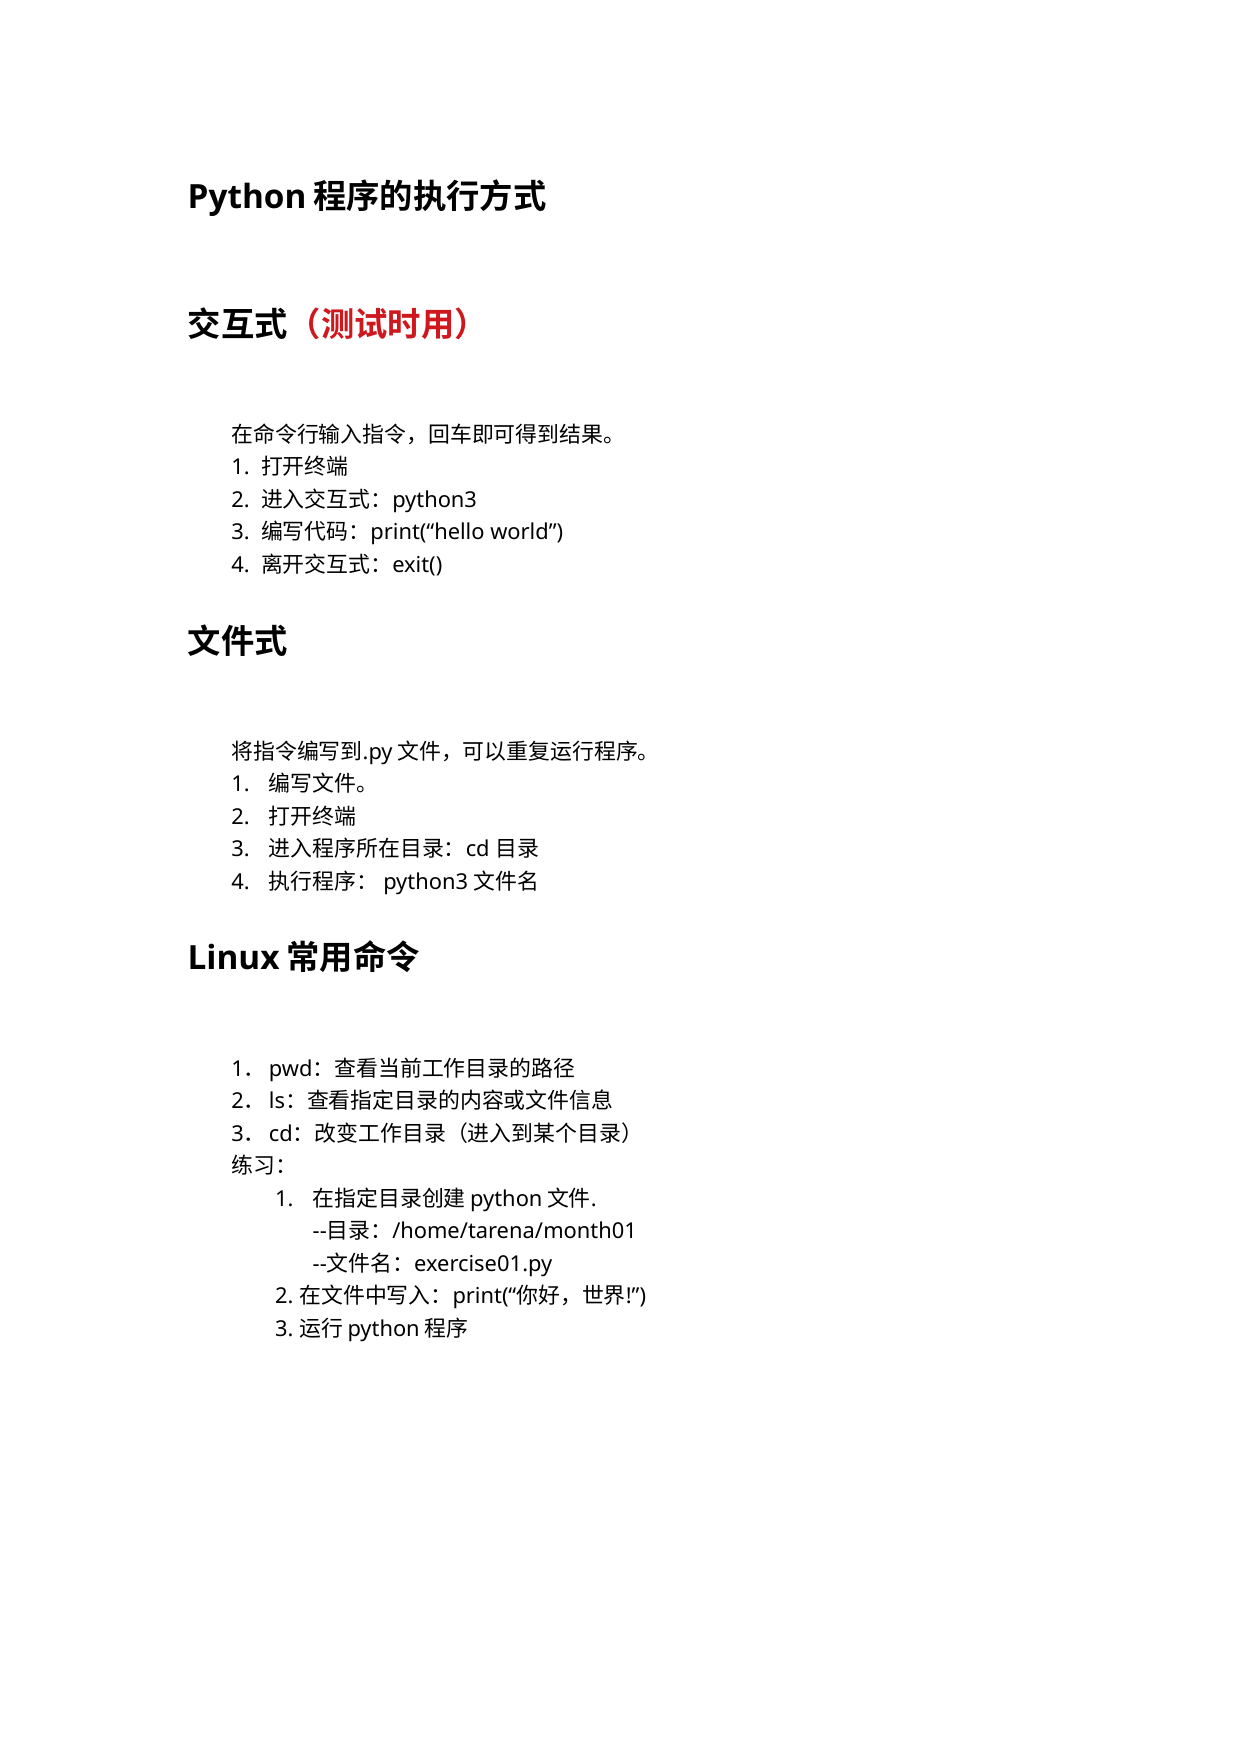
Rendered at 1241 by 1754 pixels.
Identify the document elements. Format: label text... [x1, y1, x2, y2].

text 3. 运行python程序 [231, 1310, 1053, 1343]
list 打开终端 [231, 449, 1053, 482]
list 编写文件。 [231, 766, 1053, 798]
text 在命令行输入指令，回车即可得到结果。 [231, 417, 1053, 449]
list --文件名：exercise01.py [312, 1245, 1053, 1278]
text 练习： [231, 1148, 1053, 1180]
list pwd：查看当前工作目录的路径 [231, 1050, 1053, 1083]
list 离开交互式：exit() [231, 547, 1053, 579]
subtitle 文件式 [187, 606, 1053, 671]
list 执行程序： python3 文件名 [231, 863, 1053, 896]
text 2. 在文件中写入：print(“你好，世界!”) [231, 1278, 1053, 1310]
list 在指定目录创建python文件. [275, 1180, 1053, 1213]
list 打开终端 [231, 798, 1053, 831]
list 编写代码：print(“hello world”) [231, 514, 1053, 547]
subtitle 交互式（测试时用） [187, 289, 1053, 354]
list cd：改变工作目录（进入到某个目录） [231, 1115, 1053, 1148]
subtitle Python程序的执行方式 [187, 162, 1053, 227]
list --目录：/home/tarena/month01 [312, 1213, 1053, 1245]
subtitle Linux常用命令 [187, 923, 1053, 988]
list 进入程序所在目录：cd 目录 [231, 831, 1053, 863]
text 将指令编写到.py文件，可以重复运行程序。 [187, 733, 1053, 766]
list 进入交互式：python3 [231, 482, 1053, 514]
list ls：查看指定目录的内容或文件信息 [231, 1083, 1053, 1115]
